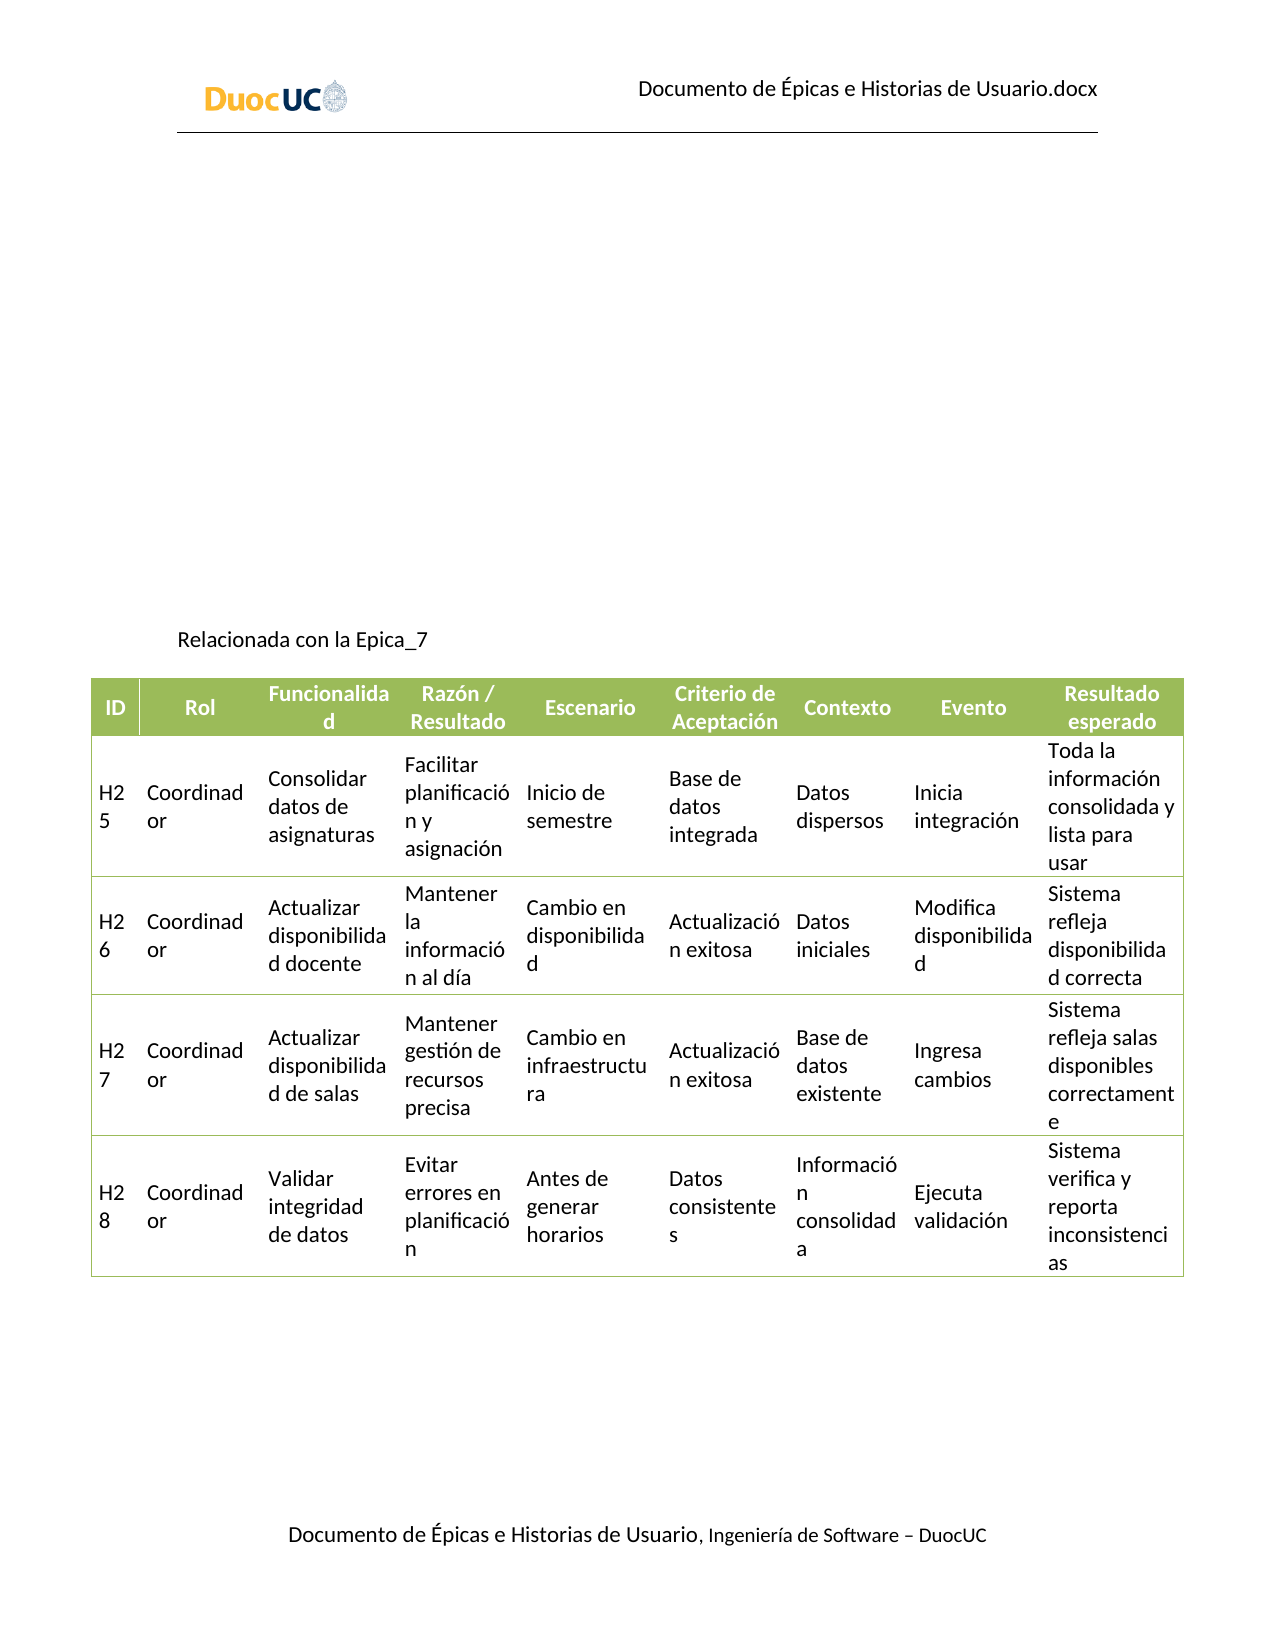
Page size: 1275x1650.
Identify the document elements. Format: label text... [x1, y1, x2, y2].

table_cell Validar integridad de datos [261, 1136, 397, 1276]
table_cell Base de datos integrada [662, 736, 789, 876]
table_cell Información consolidada [789, 1136, 907, 1276]
table_cell Inicia integración [907, 736, 1041, 876]
table_cell Cambio en infraestructura [519, 995, 662, 1135]
table_cell Coordinador [140, 1136, 261, 1276]
table_header Funcionalidad [261, 679, 397, 735]
table_cell Datos iniciales [789, 877, 907, 994]
table_cell Ejecuta validación [907, 1136, 1041, 1276]
table_cell Inicio de semestre [519, 736, 662, 876]
table_cell Datos consistentes [662, 1136, 789, 1276]
table_cell Actualización exitosa [662, 877, 789, 994]
table_cell H26 [92, 877, 139, 994]
table_cell Coordinador [140, 736, 261, 876]
table_cell Actualizar disponibilidad de salas [261, 995, 397, 1135]
table_cell Base de datos existente [789, 995, 907, 1135]
table_cell Sistema refleja salas disponibles correctamente [1041, 995, 1183, 1135]
table_cell Mantener gestión de recursos precisa [397, 995, 519, 1135]
table_cell Sistema refleja disponibilidad correcta [1041, 877, 1183, 994]
table_cell Ingresa cambios [907, 995, 1041, 1135]
table_cell Toda la información consolidada y lista para usar [1041, 736, 1183, 876]
table_cell Actualizar disponibilidad docente [261, 877, 397, 994]
table_cell Antes de generar horarios [519, 1136, 662, 1276]
text Relacionada con la Epica_7 [177, 625, 1098, 653]
table_cell Consolidar datos de asignaturas [261, 736, 397, 876]
table_header Resultado esperado [1041, 679, 1183, 735]
table_header Rol [140, 679, 261, 735]
table_cell Coordinador [140, 877, 261, 994]
picture [198, 76, 352, 115]
table_cell Facilitar planificación y asignación [397, 736, 519, 876]
table_cell H28 [92, 1136, 139, 1276]
table_header Criterio de Aceptación [662, 679, 789, 735]
table_cell Datos dispersos [789, 736, 907, 876]
table_cell Sistema verifica y reporta inconsistencias [1041, 1136, 1183, 1276]
table_cell Coordinador [140, 995, 261, 1135]
table_cell Actualización exitosa [662, 995, 789, 1135]
table_cell Modifica disponibilidad [907, 877, 1041, 994]
table_cell Mantener la información al día [397, 877, 519, 994]
table_cell Cambio en disponibilidad [519, 877, 662, 994]
table_cell H25 [92, 736, 139, 876]
table_header ID [92, 679, 139, 735]
table_header Escenario [519, 679, 662, 735]
table_header Contexto [789, 679, 907, 735]
table_header Razón / Resultado [397, 679, 519, 735]
table_header Evento [907, 679, 1041, 735]
table_cell Evitar errores en planificación [397, 1136, 519, 1276]
table_cell H27 [92, 995, 139, 1135]
